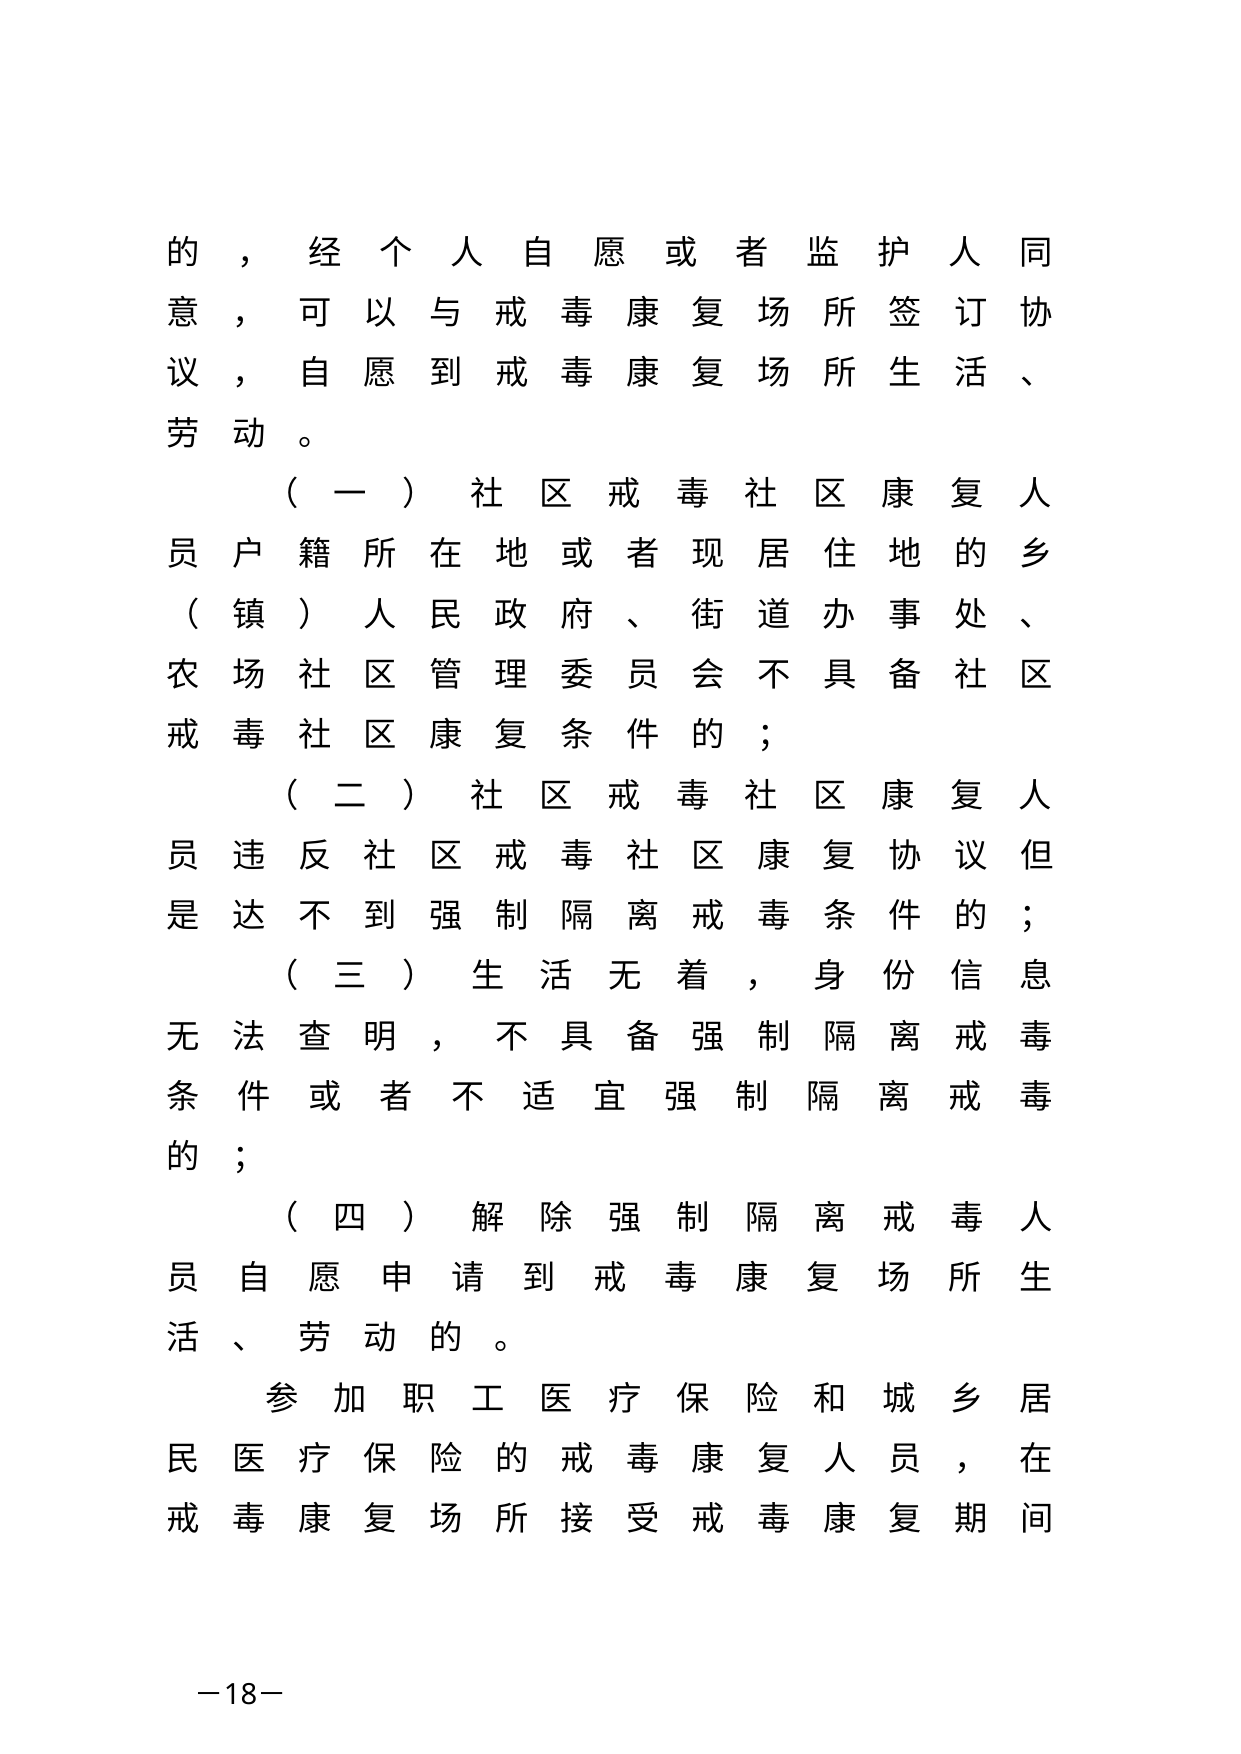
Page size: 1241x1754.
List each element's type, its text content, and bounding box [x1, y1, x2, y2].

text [167, 219, 1085, 461]
text （四）解除强制隔离戒毒人员自愿申请到戒毒康复场所生活、劳动的。 [167, 1184, 1085, 1365]
text （一）社区戒毒社区康复人员户籍所在地或者现居住地的乡（镇）人民政府、街道办事处、农场社区管理委员会不具备社区戒毒社区康复条件的； [167, 461, 1085, 762]
text （三）生活无着，身份信息无法查明，不具备强制隔离戒毒条件或者不适宜强制隔离戒毒的； [167, 943, 1085, 1184]
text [167, 1365, 1085, 1546]
text （二）社区戒毒社区康复人员违反社区戒毒社区康复协议但是达不到强制隔离戒毒条件的； [167, 762, 1085, 943]
